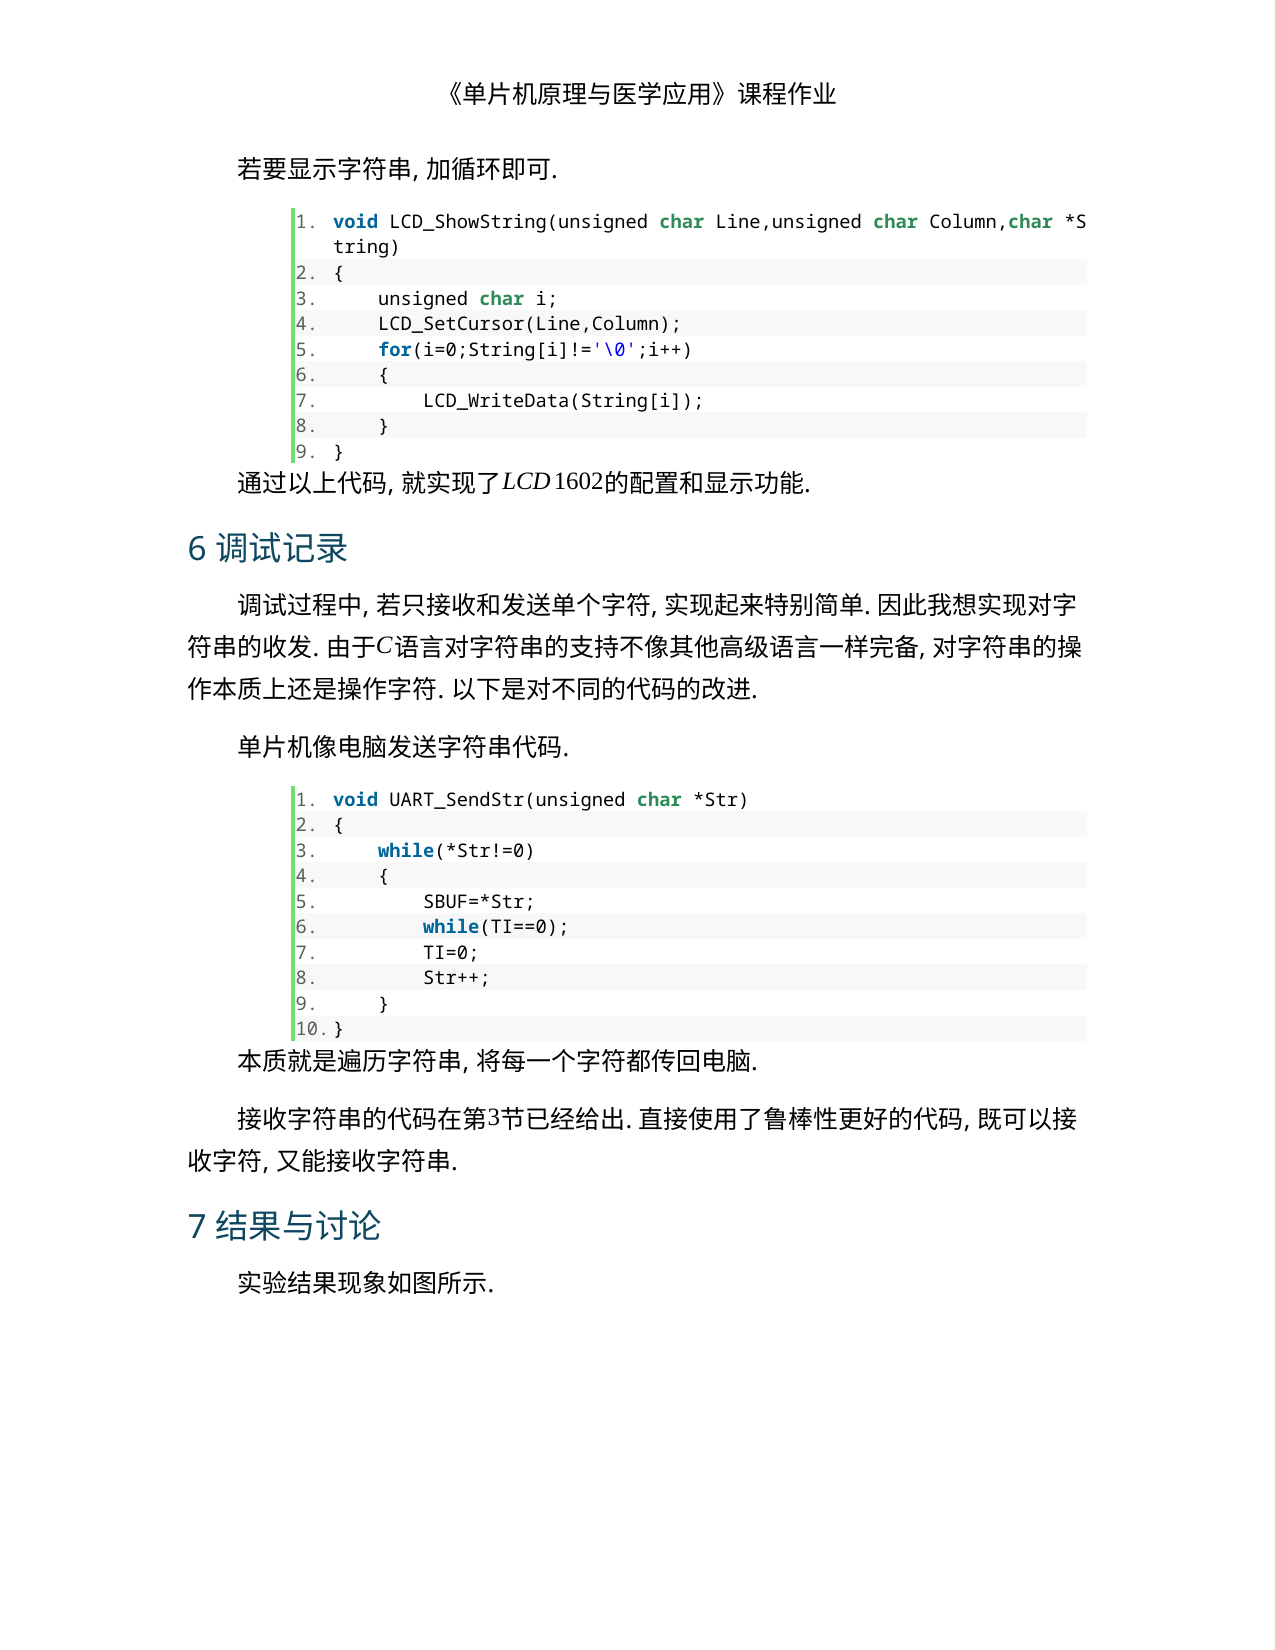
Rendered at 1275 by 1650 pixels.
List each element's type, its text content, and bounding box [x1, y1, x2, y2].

list TI=0; [295, 939, 1087, 964]
text 实验结果现象如图所示. [187, 1263, 1087, 1299]
list LCD_WriteData(String[i]); [295, 387, 1087, 412]
list void LCD_ShowString(unsigned char Line,unsigned char Column,char *String) [295, 208, 1087, 259]
subtitle 6 调试记录 [187, 522, 1087, 570]
list } [295, 438, 1087, 463]
list } [295, 412, 1087, 438]
list void UART_SendStr(unsigned char *Str) [295, 786, 1087, 811]
list SBUF=*Str; [295, 888, 1087, 913]
text 接收字符串的代码在第节已经给出. 直接使用了鲁棒性更好的代码, 既可以接收字符, 又能接收字符串. [187, 1099, 1087, 1177]
list } [295, 1016, 1087, 1041]
list LCD_SetCursor(Line,Column); [295, 310, 1087, 336]
list { [295, 361, 1087, 387]
list } [295, 990, 1087, 1016]
list { [295, 259, 1087, 285]
text 本质就是遍历字符串, 将每一个字符都传回电脑. [187, 1041, 1087, 1077]
text 通过以上代码, 就实现了的配置和显示功能. [187, 463, 1087, 500]
text 单片机像电脑发送字符串代码. [187, 727, 1087, 764]
text 调试过程中, 若只接收和发送单个字符, 实现起来特别简单. 因此我想实现对字符串的收发. 由于语言对字符串的支持不像其他高级语言一样完备, 对字符串的操作本质上还是操作字符. 以下是对不同的代码的改进. [187, 586, 1087, 705]
subtitle 7 结果与讨论 [187, 1199, 1087, 1248]
list for(i=0;String[i]!='\0';i++) [295, 336, 1087, 361]
list { [295, 862, 1087, 888]
list Str++; [295, 964, 1087, 990]
list while(*Str!=0) [295, 837, 1087, 862]
list unsigned char i; [295, 285, 1087, 310]
list { [295, 811, 1087, 837]
text 若要显示字符串, 加循环即可. [187, 150, 1087, 186]
list while(TI==0); [295, 913, 1087, 939]
